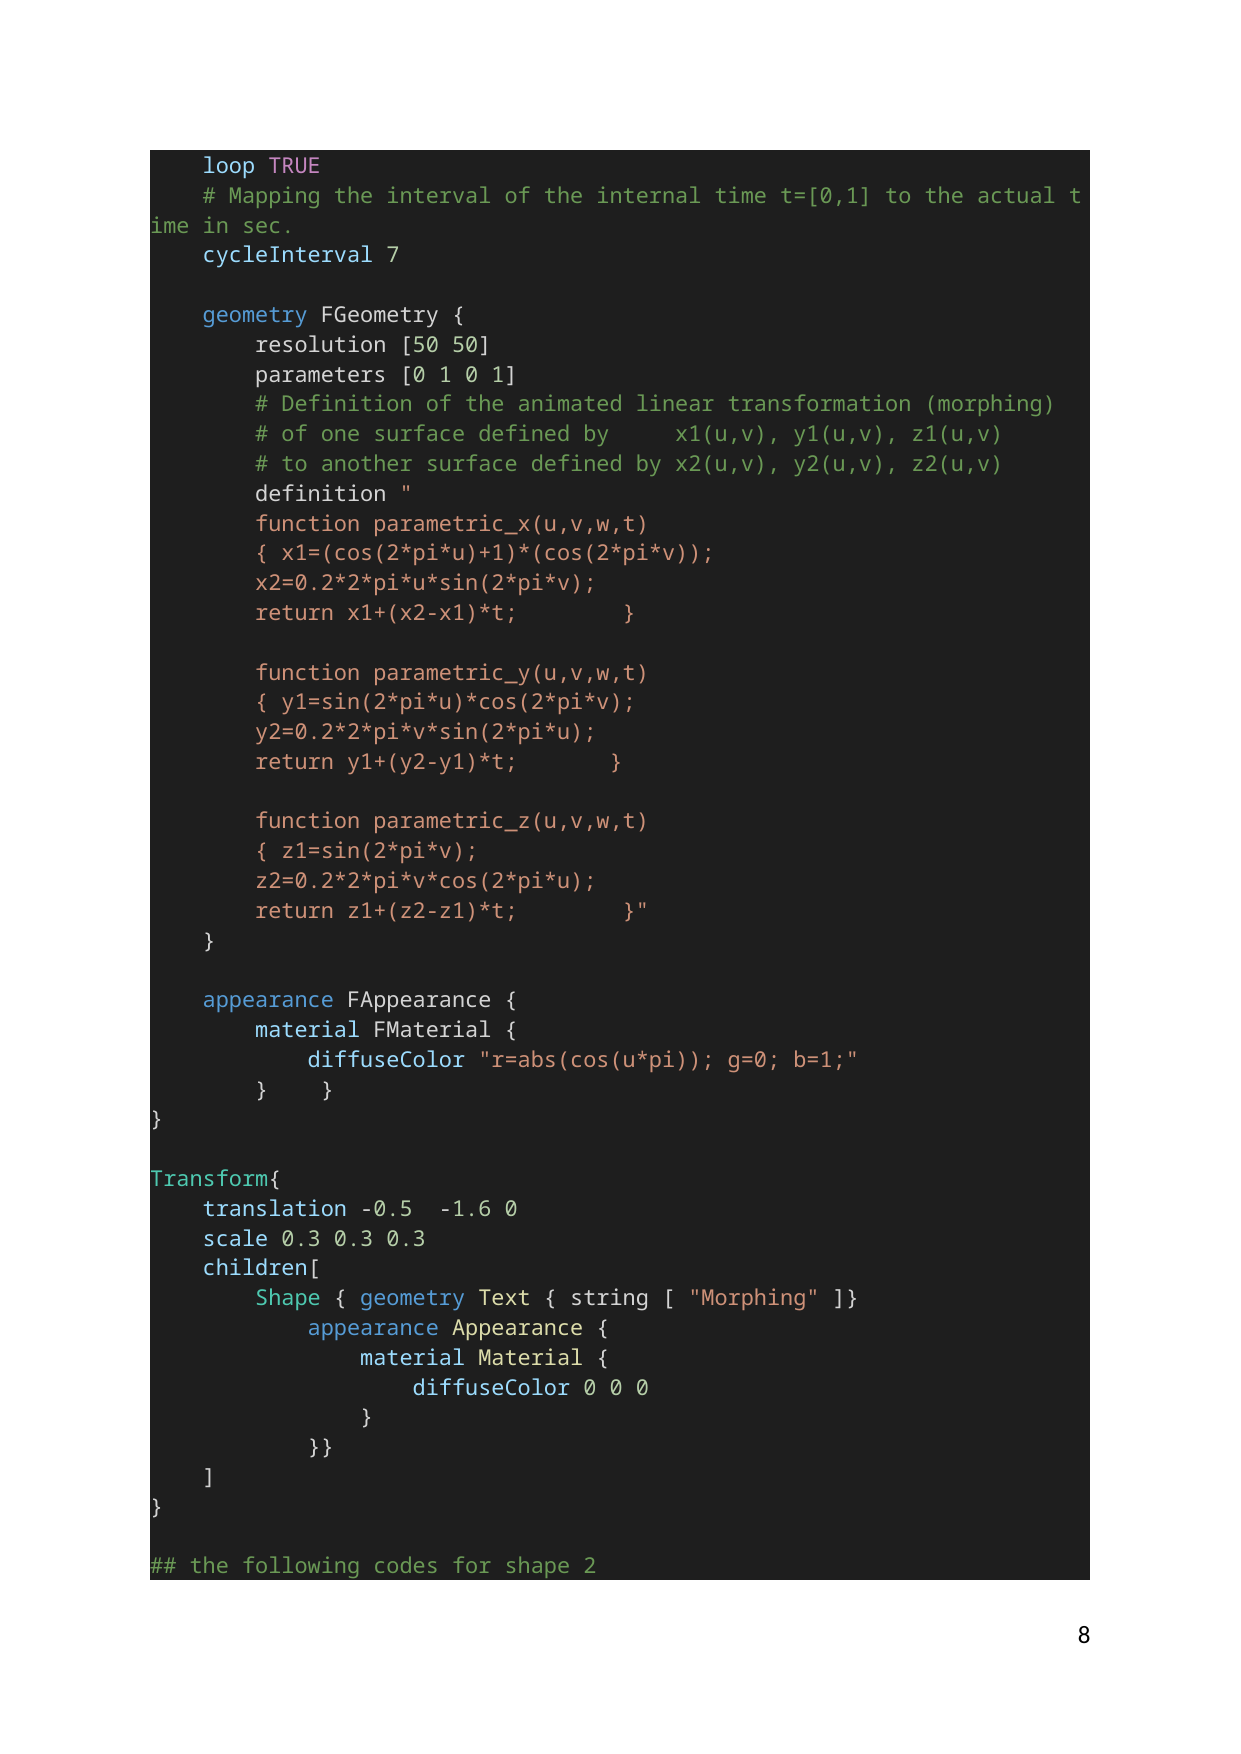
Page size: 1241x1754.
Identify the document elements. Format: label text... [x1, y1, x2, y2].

text Transform{ [150, 1163, 1090, 1193]
text children[ [150, 1252, 1090, 1282]
text material Material { [150, 1342, 1090, 1371]
text diffuseColor "r=abs(cos(u*pi)); g=0; b=1;" [150, 1044, 1090, 1073]
text }} [150, 1431, 1090, 1461]
text } [150, 924, 1090, 954]
text Shape { geometry Text { string [ "Morphing" ]} [150, 1282, 1090, 1312]
text # of one surface defined by x1(u,v), y1(u,v), z1(u,v) [150, 418, 1090, 448]
text cycleInterval 7 [150, 239, 1090, 269]
text parameters [0 1 0 1] [150, 358, 1090, 388]
text z2=0.2*2*pi*v*cos(2*pi*u); [150, 865, 1090, 895]
text definition " [150, 478, 1090, 507]
text diffuseColor 0 0 0 [150, 1371, 1090, 1401]
text function parametric_y(u,v,w,t) [150, 656, 1090, 686]
text } [150, 1103, 1090, 1133]
text ## the following codes for shape 2 [150, 1550, 1090, 1580]
text { y1=sin(2*pi*u)*cos(2*pi*v); [150, 686, 1090, 716]
text { z1=sin(2*pi*v); [150, 835, 1090, 865]
text appearance Appearance { [150, 1312, 1090, 1342]
text x2=0.2*2*pi*u*sin(2*pi*v); [150, 567, 1090, 597]
text return z1+(z2-z1)*t; }" [150, 895, 1090, 924]
text material FMaterial { [150, 1014, 1090, 1044]
text # Mapping the interval of the internal time t=[0,1] to the actual time in sec. [150, 180, 1090, 239]
text function parametric_z(u,v,w,t) [150, 805, 1090, 835]
text # to another surface defined by x2(u,v), y2(u,v), z2(u,v) [150, 448, 1090, 478]
text geometry FGeometry { [150, 299, 1090, 329]
text translation -0.5 -1.6 0 [150, 1193, 1090, 1222]
text resolution [50 50] [150, 329, 1090, 358]
text ] [150, 1461, 1090, 1491]
text } [150, 1401, 1090, 1431]
text loop TRUE [150, 150, 1090, 180]
text return y1+(y2-y1)*t; } [150, 746, 1090, 776]
text scale 0.3 0.3 0.3 [150, 1222, 1090, 1252]
text return x1+(x2-x1)*t; } [150, 597, 1090, 627]
text appearance FAppearance { [150, 984, 1090, 1014]
text } [150, 1491, 1090, 1520]
text y2=0.2*2*pi*v*sin(2*pi*u); [150, 716, 1090, 746]
text } } [150, 1073, 1090, 1103]
text # Definition of the animated linear transformation (morphing) [150, 388, 1090, 418]
text { x1=(cos(2*pi*u)+1)*(cos(2*pi*v)); [150, 537, 1090, 567]
text function parametric_x(u,v,w,t) [150, 507, 1090, 537]
